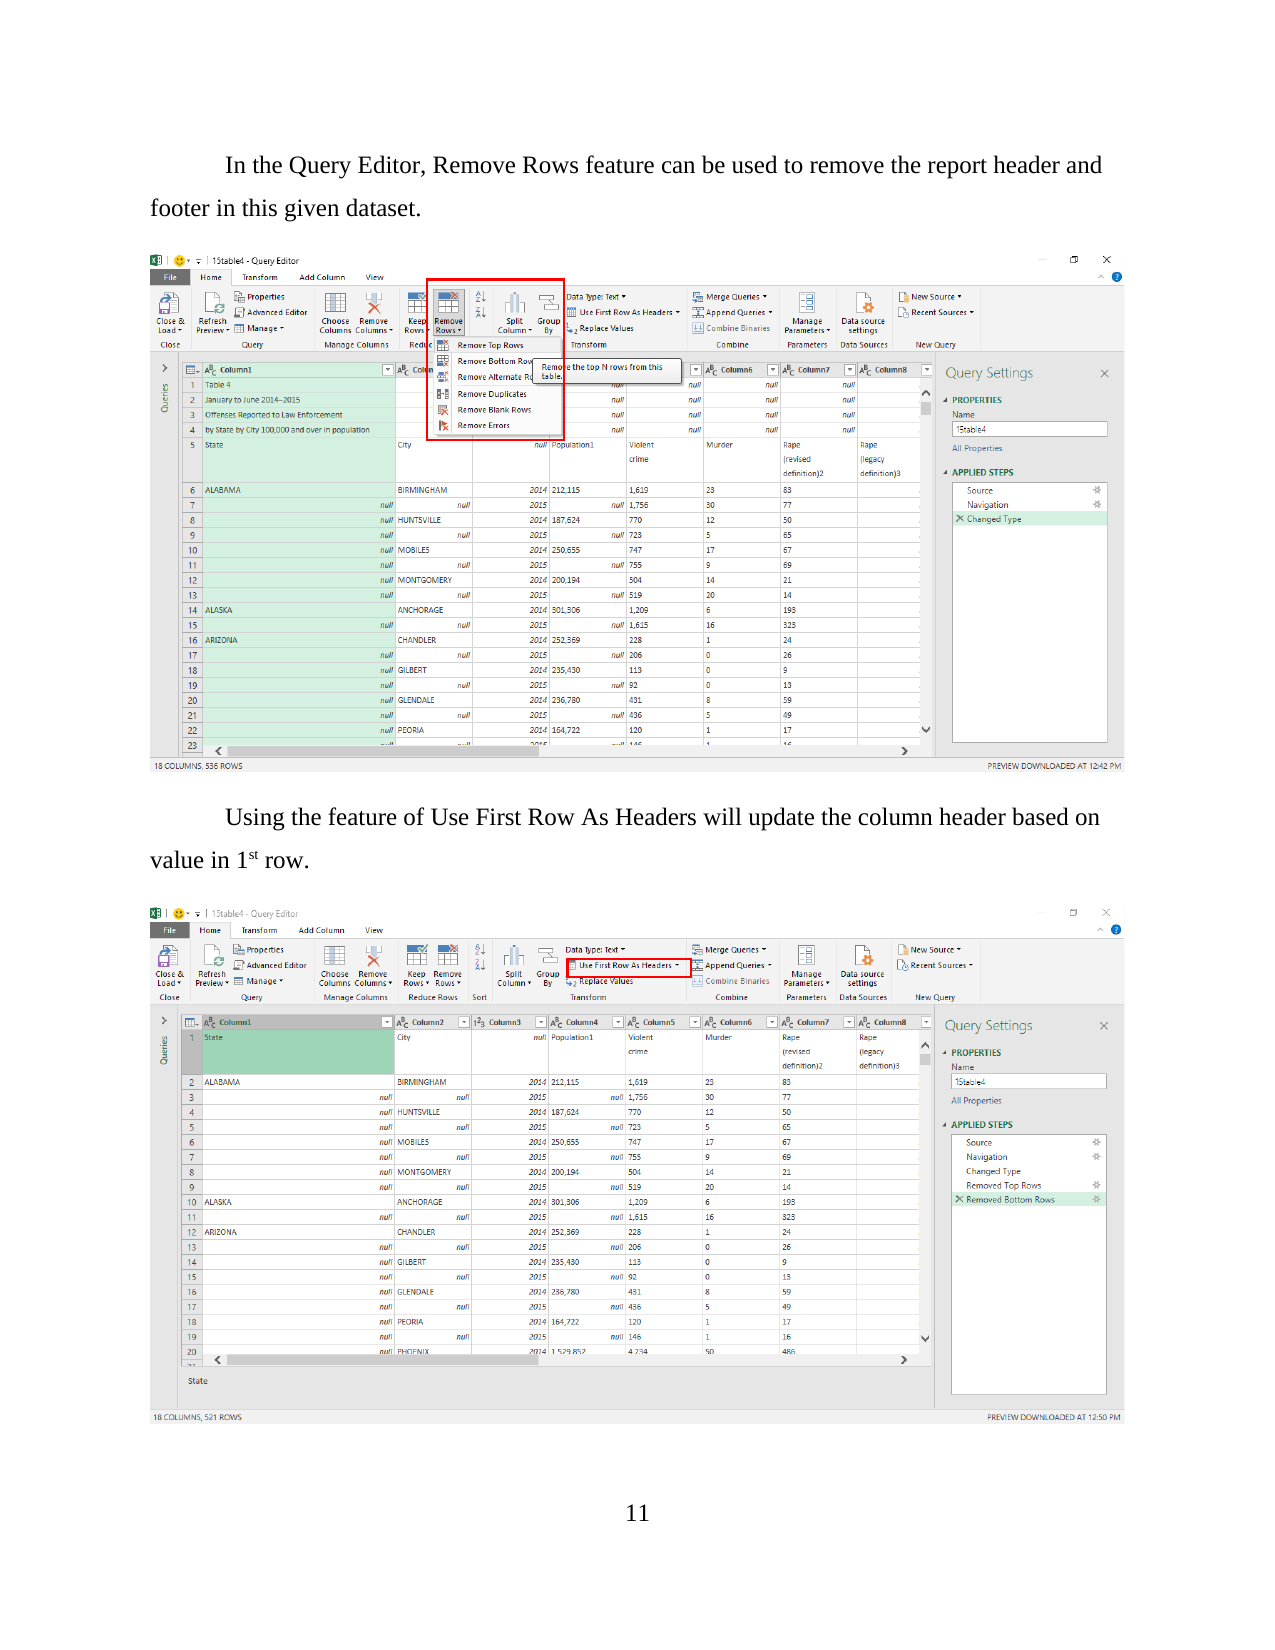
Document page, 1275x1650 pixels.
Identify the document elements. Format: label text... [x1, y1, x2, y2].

text Using the feature of Use First Row As Headers will update the column header based on value in 1st row. [150, 802, 1125, 874]
picture [150, 905, 1125, 1424]
text In the Query Editor, Remove Rows feature can be used to remove the report header and footer in this given dataset. [150, 150, 1125, 222]
picture [150, 252, 1125, 772]
